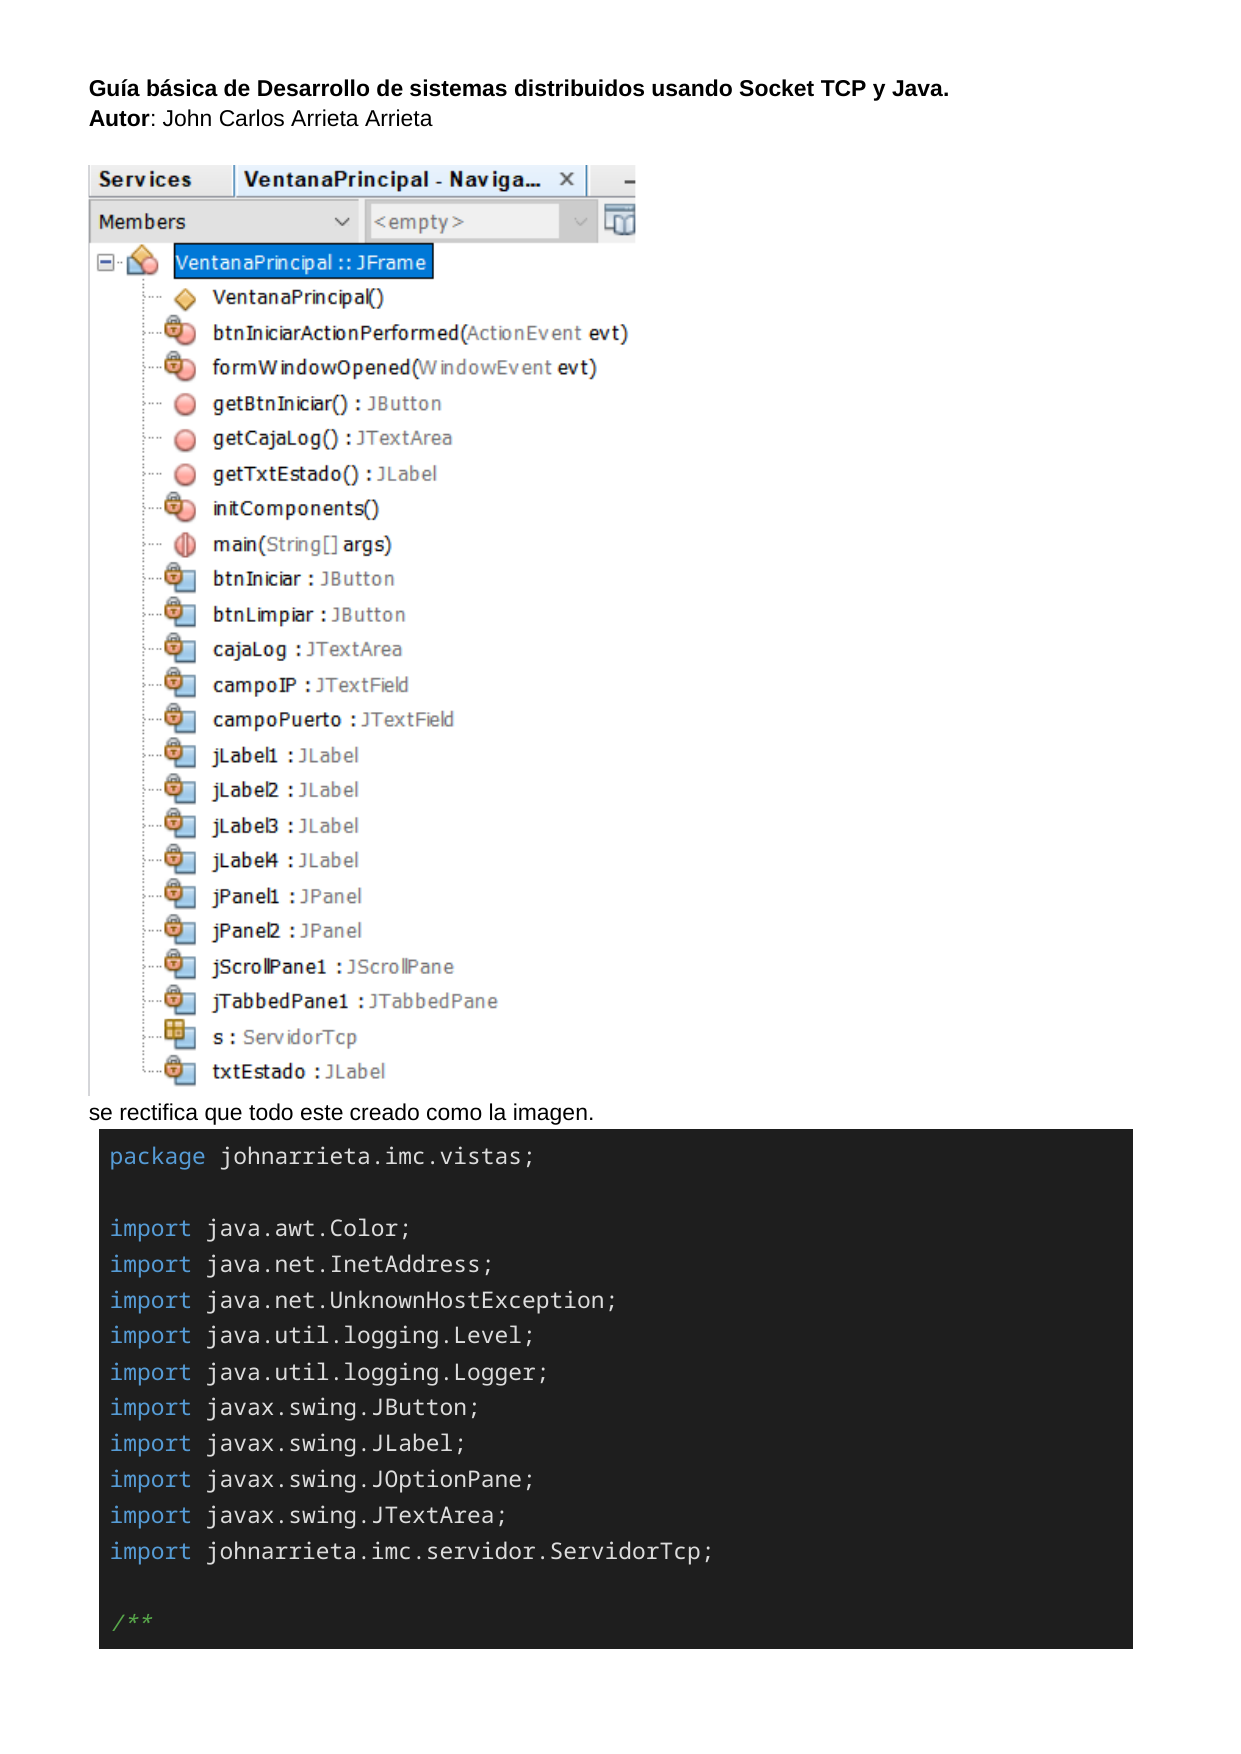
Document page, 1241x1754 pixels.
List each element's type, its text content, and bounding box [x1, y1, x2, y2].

picture [88, 165, 636, 1096]
text se rectifica que todo este creado como la imagen. [88, 1099, 1122, 1126]
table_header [99, 1129, 1133, 1649]
